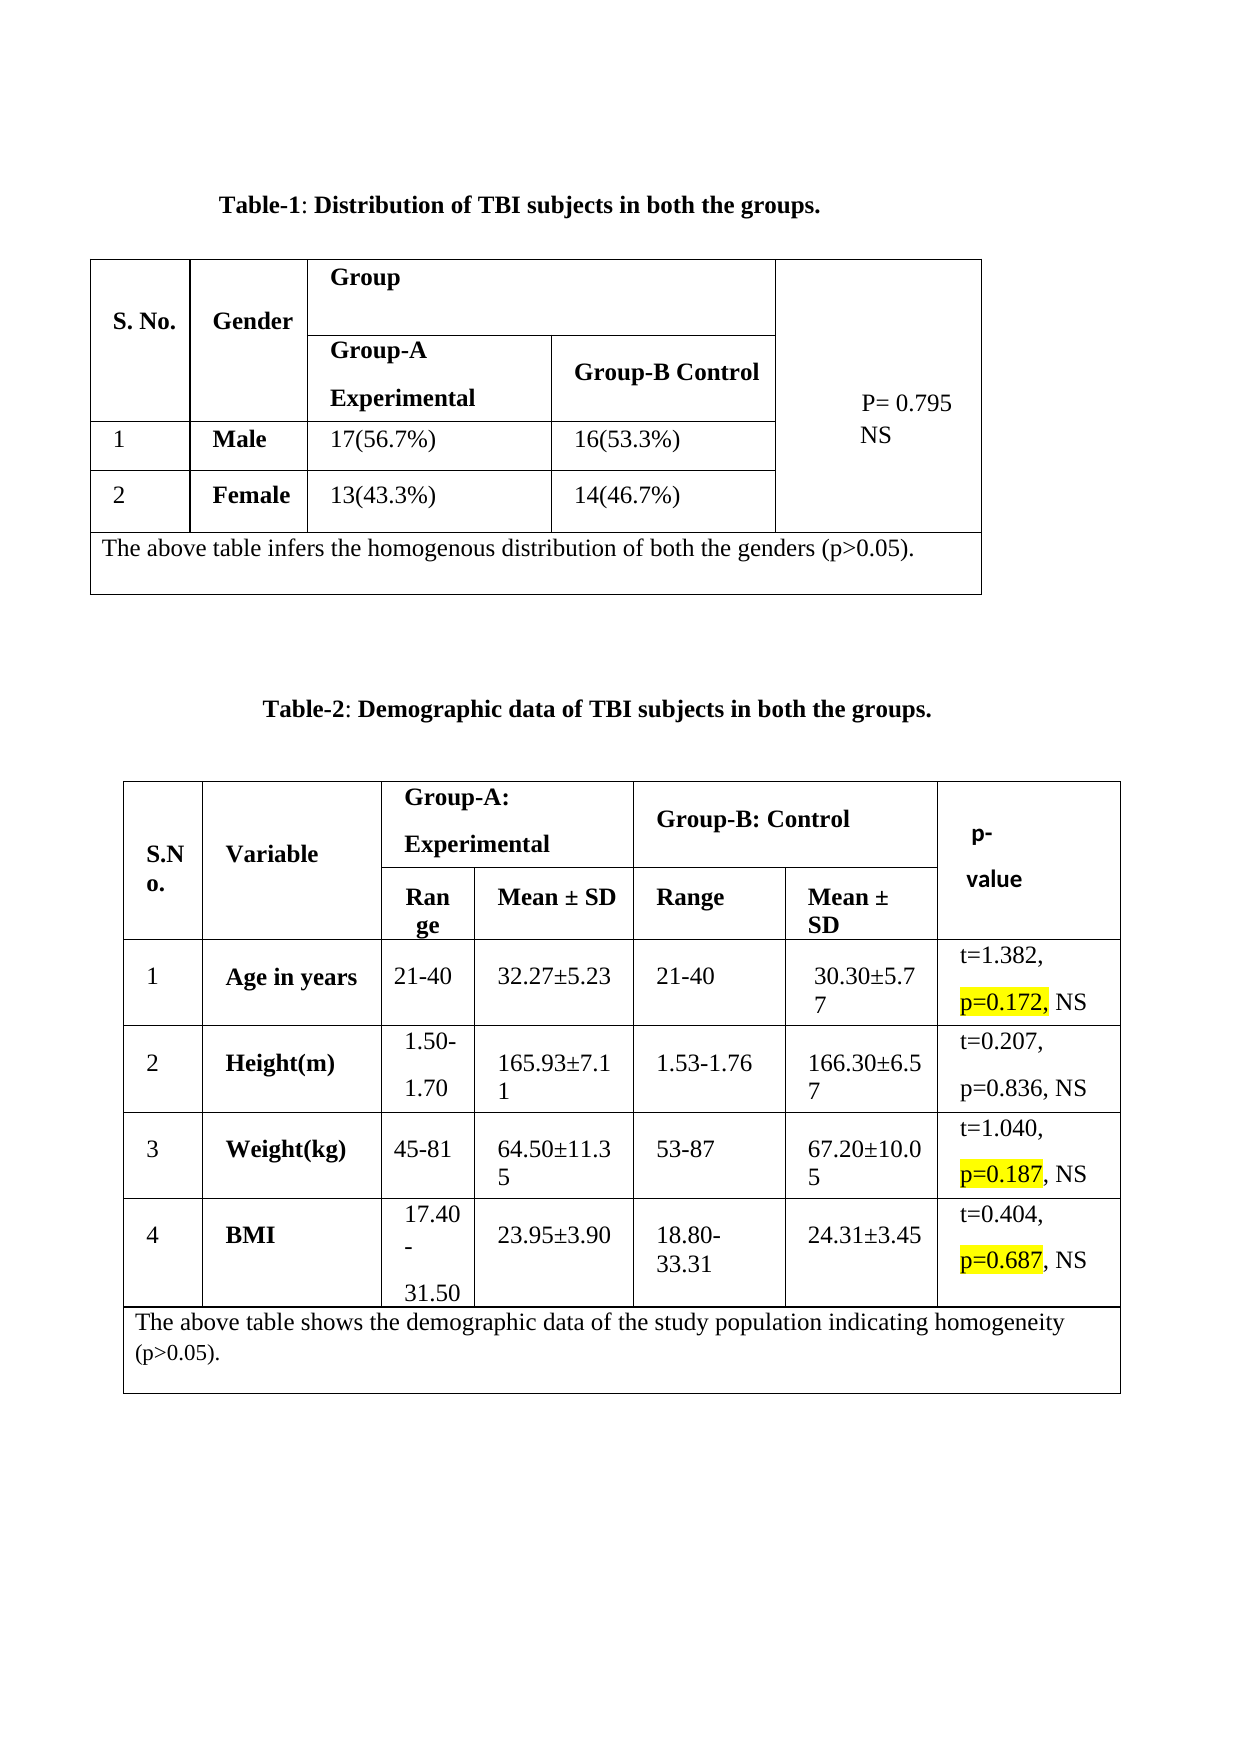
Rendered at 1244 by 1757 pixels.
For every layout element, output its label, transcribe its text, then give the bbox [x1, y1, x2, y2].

table_cell t=0.207, p=0.836, NS [938, 1026, 1120, 1112]
table_header P= 0.795 NS [776, 260, 981, 532]
table_cell Range [634, 868, 785, 939]
table_cell 1.53-1.76 [634, 1026, 785, 1112]
table_cell 1 [124, 940, 202, 1025]
table_cell 17.40- 31.50 [382, 1199, 474, 1306]
table_cell 24.31±3.45 [786, 1199, 937, 1306]
table_cell 13(43.3%) [308, 471, 551, 532]
table_cell 21-40 [382, 940, 474, 1025]
table_cell 1 [91, 422, 189, 470]
table_header Group [308, 260, 775, 334]
table_cell Female [191, 471, 307, 532]
table_cell 23.95±3.90 [475, 1199, 633, 1306]
table_cell 166.30±6.57 [786, 1026, 937, 1112]
table_cell 16(53.3%) [552, 422, 775, 470]
text Table-1: Distribution of TBI subjects in both the groups. [112, 190, 1179, 218]
table_cell Group-A Experimental [308, 336, 551, 421]
table_cell 3 [124, 1113, 202, 1198]
table_cell 2 [91, 471, 189, 532]
table_cell Range [382, 868, 474, 939]
table_cell Group-B Control [552, 336, 775, 421]
table_cell 30.30±5.77 [786, 940, 937, 1025]
table_cell The above table shows the demographic data of the study population indicating homogeneity (p>0.05). [124, 1308, 1120, 1392]
table_cell Weight(kg) [203, 1113, 381, 1198]
table_header Group-B: Control [634, 782, 937, 867]
table_cell Male [191, 422, 307, 470]
table_header S.No. [124, 782, 202, 939]
table_cell 64.50±11.35 [475, 1113, 633, 1198]
table_cell 67.20±10.05 [786, 1113, 937, 1198]
table_cell 165.93±7.11 [475, 1026, 633, 1112]
table_cell 21-40 [634, 940, 785, 1025]
text Table-2: Demographic data of TBI subjects in both the groups. [112, 694, 1179, 723]
table_cell 18.80-33.31 [634, 1199, 785, 1306]
table_cell 45-81 [382, 1113, 474, 1198]
table_header S. No. [91, 260, 189, 421]
table_cell BMI [203, 1199, 381, 1306]
table_cell 2 [124, 1026, 202, 1112]
table_cell Height(m) [203, 1026, 381, 1112]
table_cell t=1.382, p=0.172, NS [938, 940, 1120, 1025]
table_cell 14(46.7%) [552, 471, 775, 532]
table_cell 1.50- 1.70 [382, 1026, 474, 1112]
table_cell 17(56.7%) [308, 422, 551, 470]
table_cell t=0.404, p=0.687, NS [938, 1199, 1120, 1306]
table_cell Age in years [203, 940, 381, 1025]
table_cell 53-87 [634, 1113, 785, 1198]
table_cell 32.27±5.23 [475, 940, 633, 1025]
table_header Group-A: Experimental [382, 782, 633, 867]
table_header Gender [191, 260, 307, 421]
table_cell Mean ± SD [786, 868, 937, 939]
table_cell The above table infers the homogenous distribution of both the genders (p>0.05). [91, 533, 981, 593]
table_header Variable [203, 782, 381, 939]
table_cell 4 [124, 1199, 202, 1306]
table_header p-value [938, 782, 1120, 939]
table_cell t=1.040, p=0.187, NS [938, 1113, 1120, 1198]
table_cell Mean ± SD [475, 868, 633, 939]
